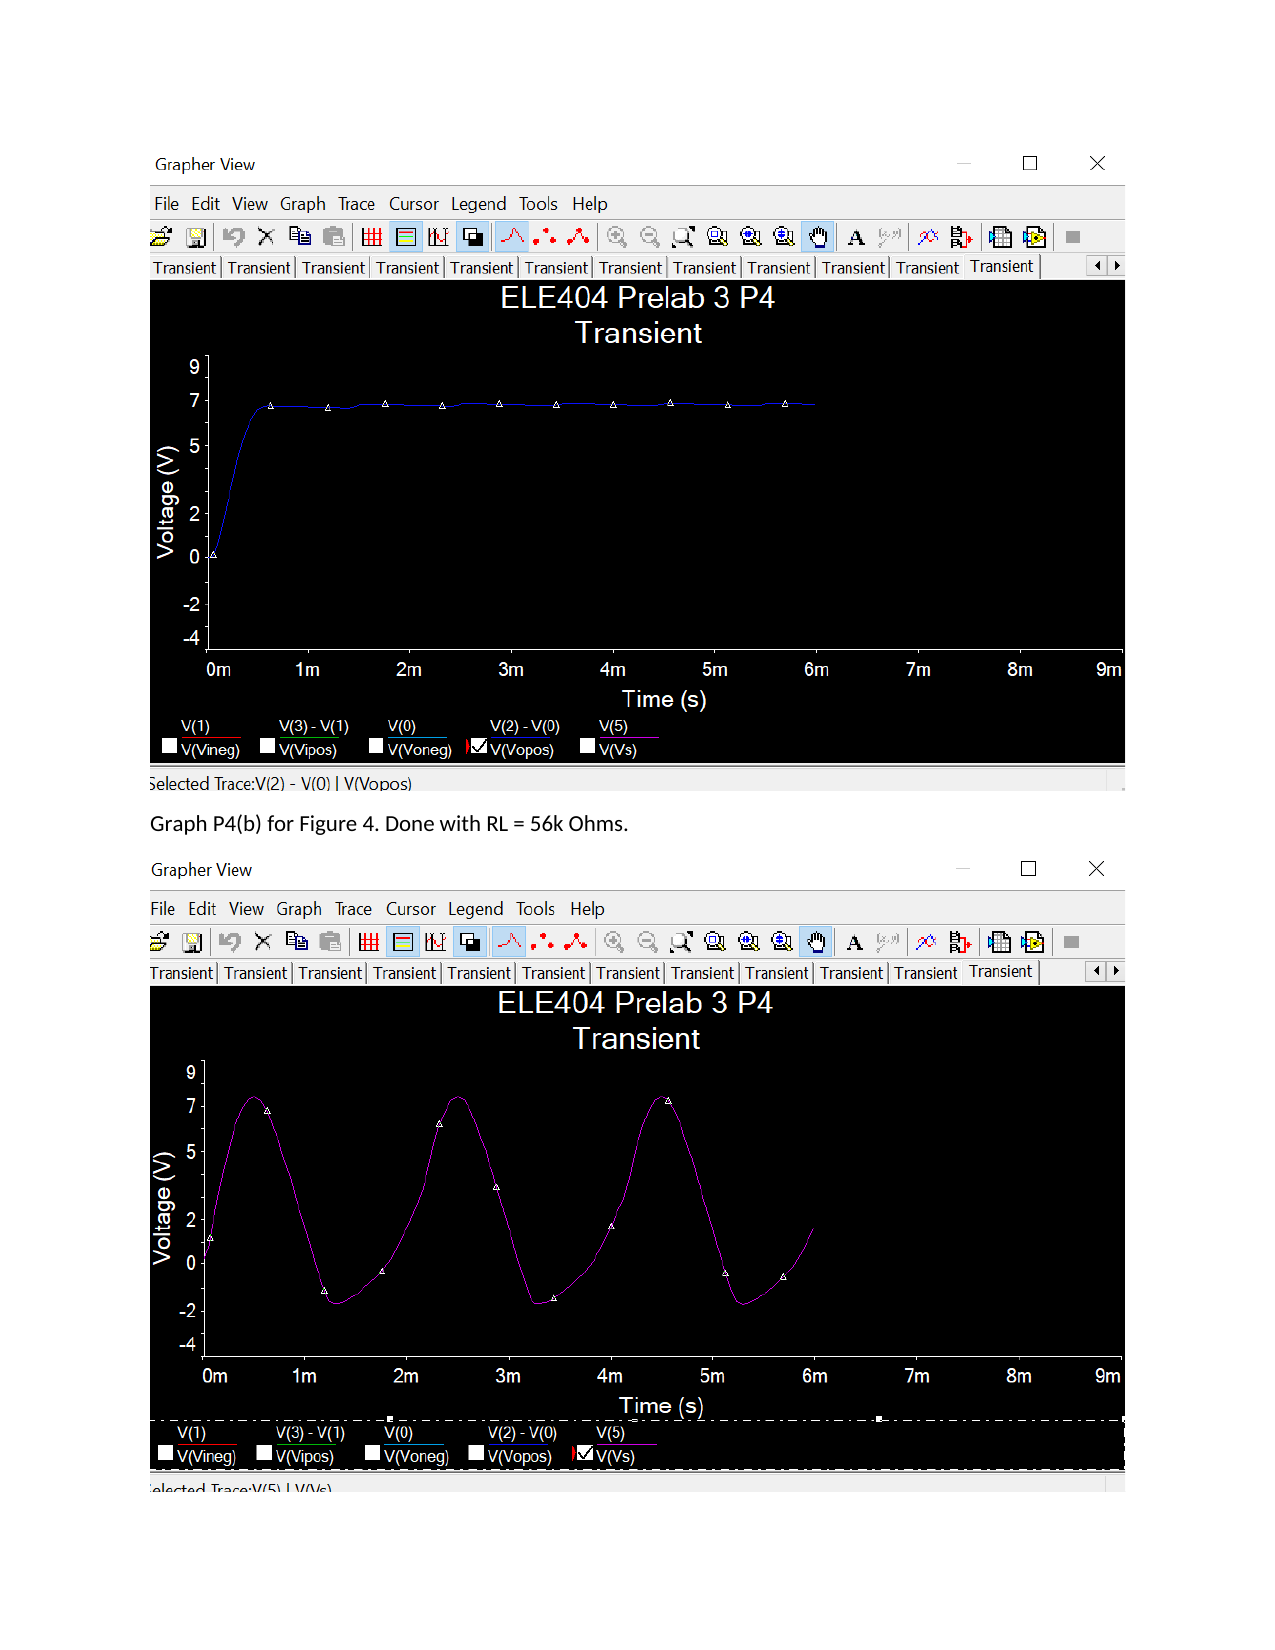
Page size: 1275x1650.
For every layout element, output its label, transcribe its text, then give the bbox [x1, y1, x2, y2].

picture [150, 150, 1125, 791]
picture [150, 855, 1125, 1492]
text Graph P4(b) for Figure 4. Done with RL = 56k Ohms. [150, 809, 1125, 837]
